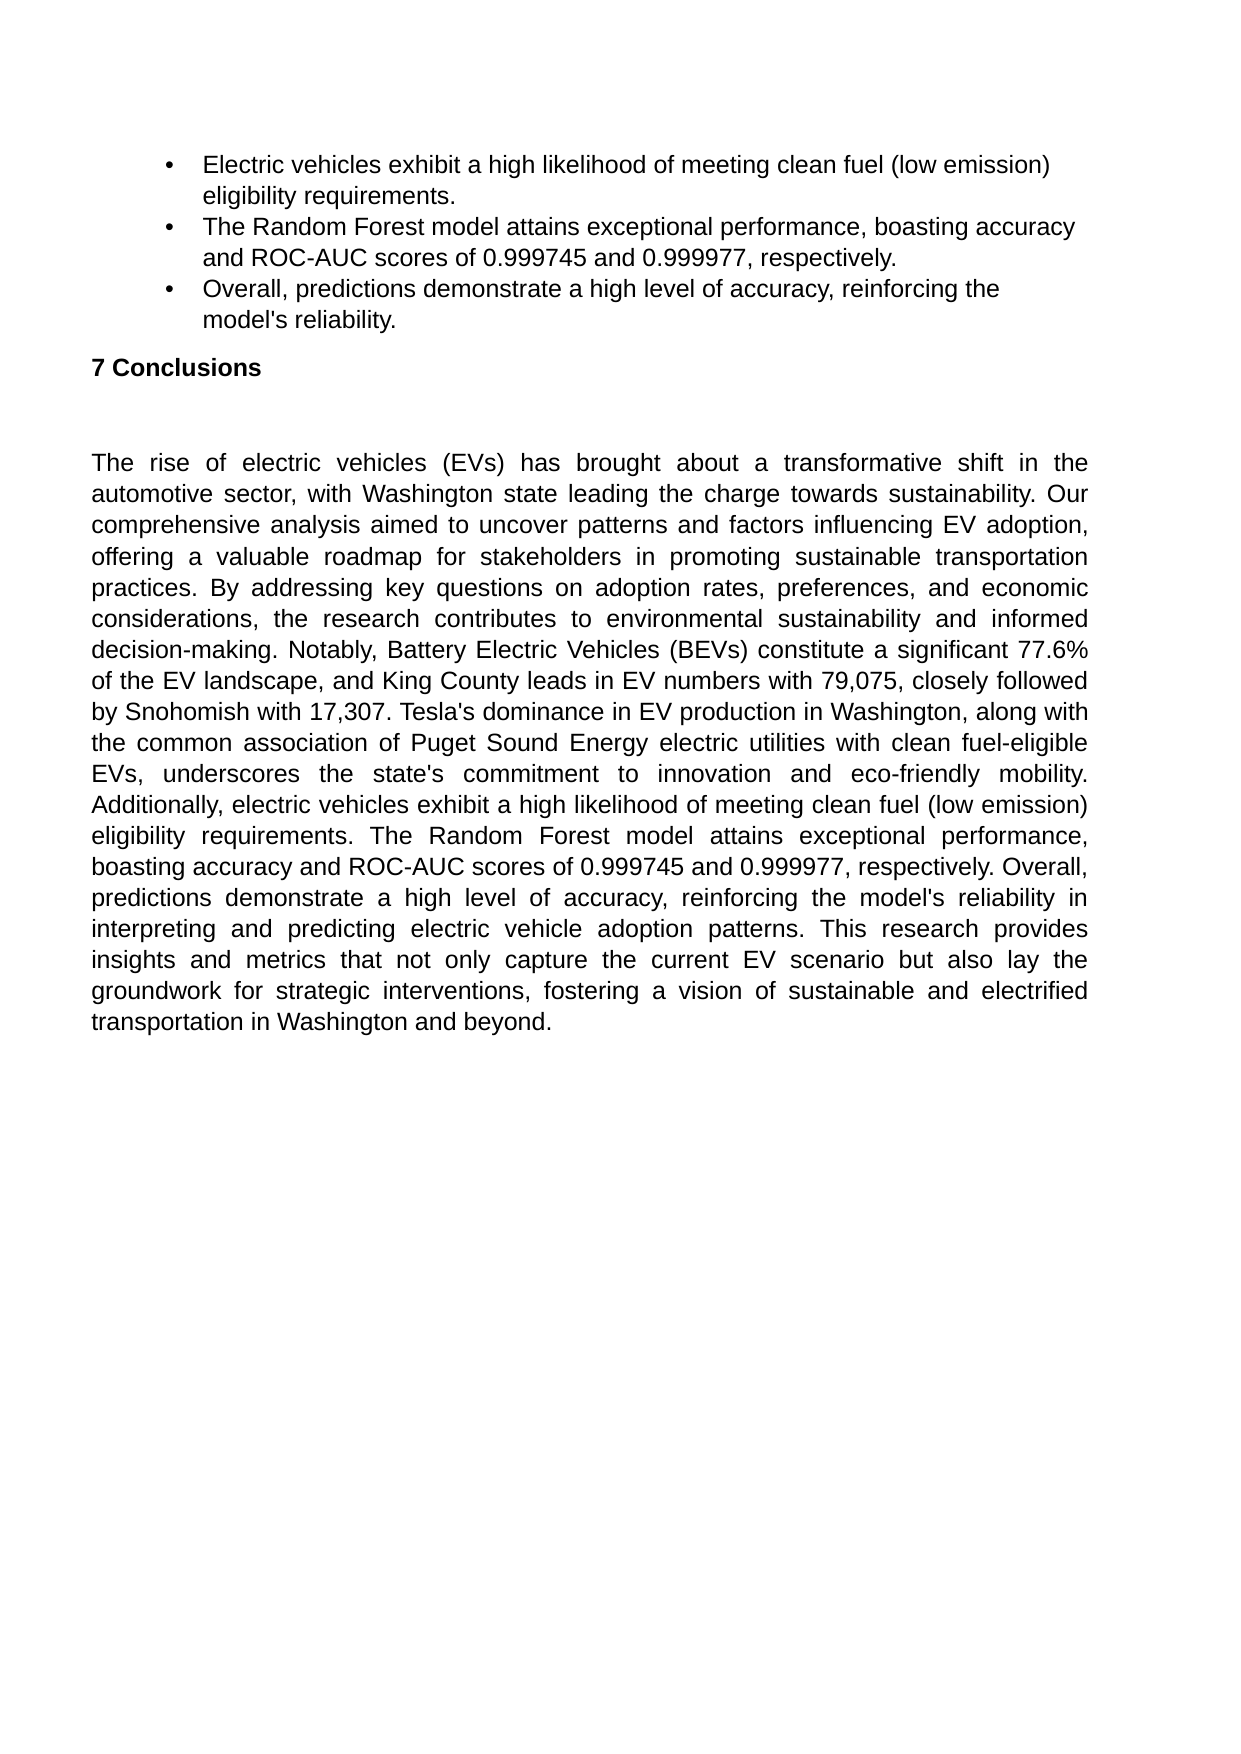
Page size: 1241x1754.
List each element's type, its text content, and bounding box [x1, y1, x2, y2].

text 7 Conclusions [91, 353, 1090, 382]
list The Random Forest model attains exceptional performance, boasting accuracy and ROC-AUC scores of 0.999745 and 0.999977, respectively. [165, 212, 1090, 272]
list Electric vehicles exhibit a high likelihood of meeting clean fuel (low emission) eligibility requirements. [165, 150, 1090, 210]
list Overall, predictions demonstrate a high level of accuracy, reinforcing the model's reliability. [165, 274, 1090, 334]
text The rise of electric vehicles (EVs) has brought about a transformative shift in the automotive sector, with Washington state leading the charge towards sustainability. Our comprehensive analysis aimed to uncover patterns and factors influencing EV adoption, offering a valuable roadmap for stakeholders in promoting sustainable transportation practices. By addressing key questions on adoption rates, preferences, and economic considerations, the research contributes to environmental sustainability and informed decision-making. Notably, Battery Electric Vehicles (BEVs) constitute a significant 77.6% of the EV landscape, and King County leads in EV numbers with 79,075, closely followed by Snohomish with 17,307. Tesla's dominance in EV production in Washington, along with the common association of Puget Sound Energy electric utilities with clean fuel-eligible EVs, underscores the state's commitment to innovation and eco-friendly mobility. Additionally, electric vehicles exhibit a high likelihood of meeting clean fuel (low emission) eligibility requirements. The Random Forest model attains exceptional performance, boasting accuracy and ROC-AUC scores of 0.999745 and 0.999977, respectively. Overall, predictions demonstrate a high level of accuracy, reinforcing the model's reliability in interpreting and predicting electric vehicle adoption patterns. This research provides insights and metrics that not only capture the current EV scenario but also lay the groundwork for strategic interventions, fostering a vision of sustainable and electrified transportation in Washington and beyond. [91, 448, 1090, 1036]
